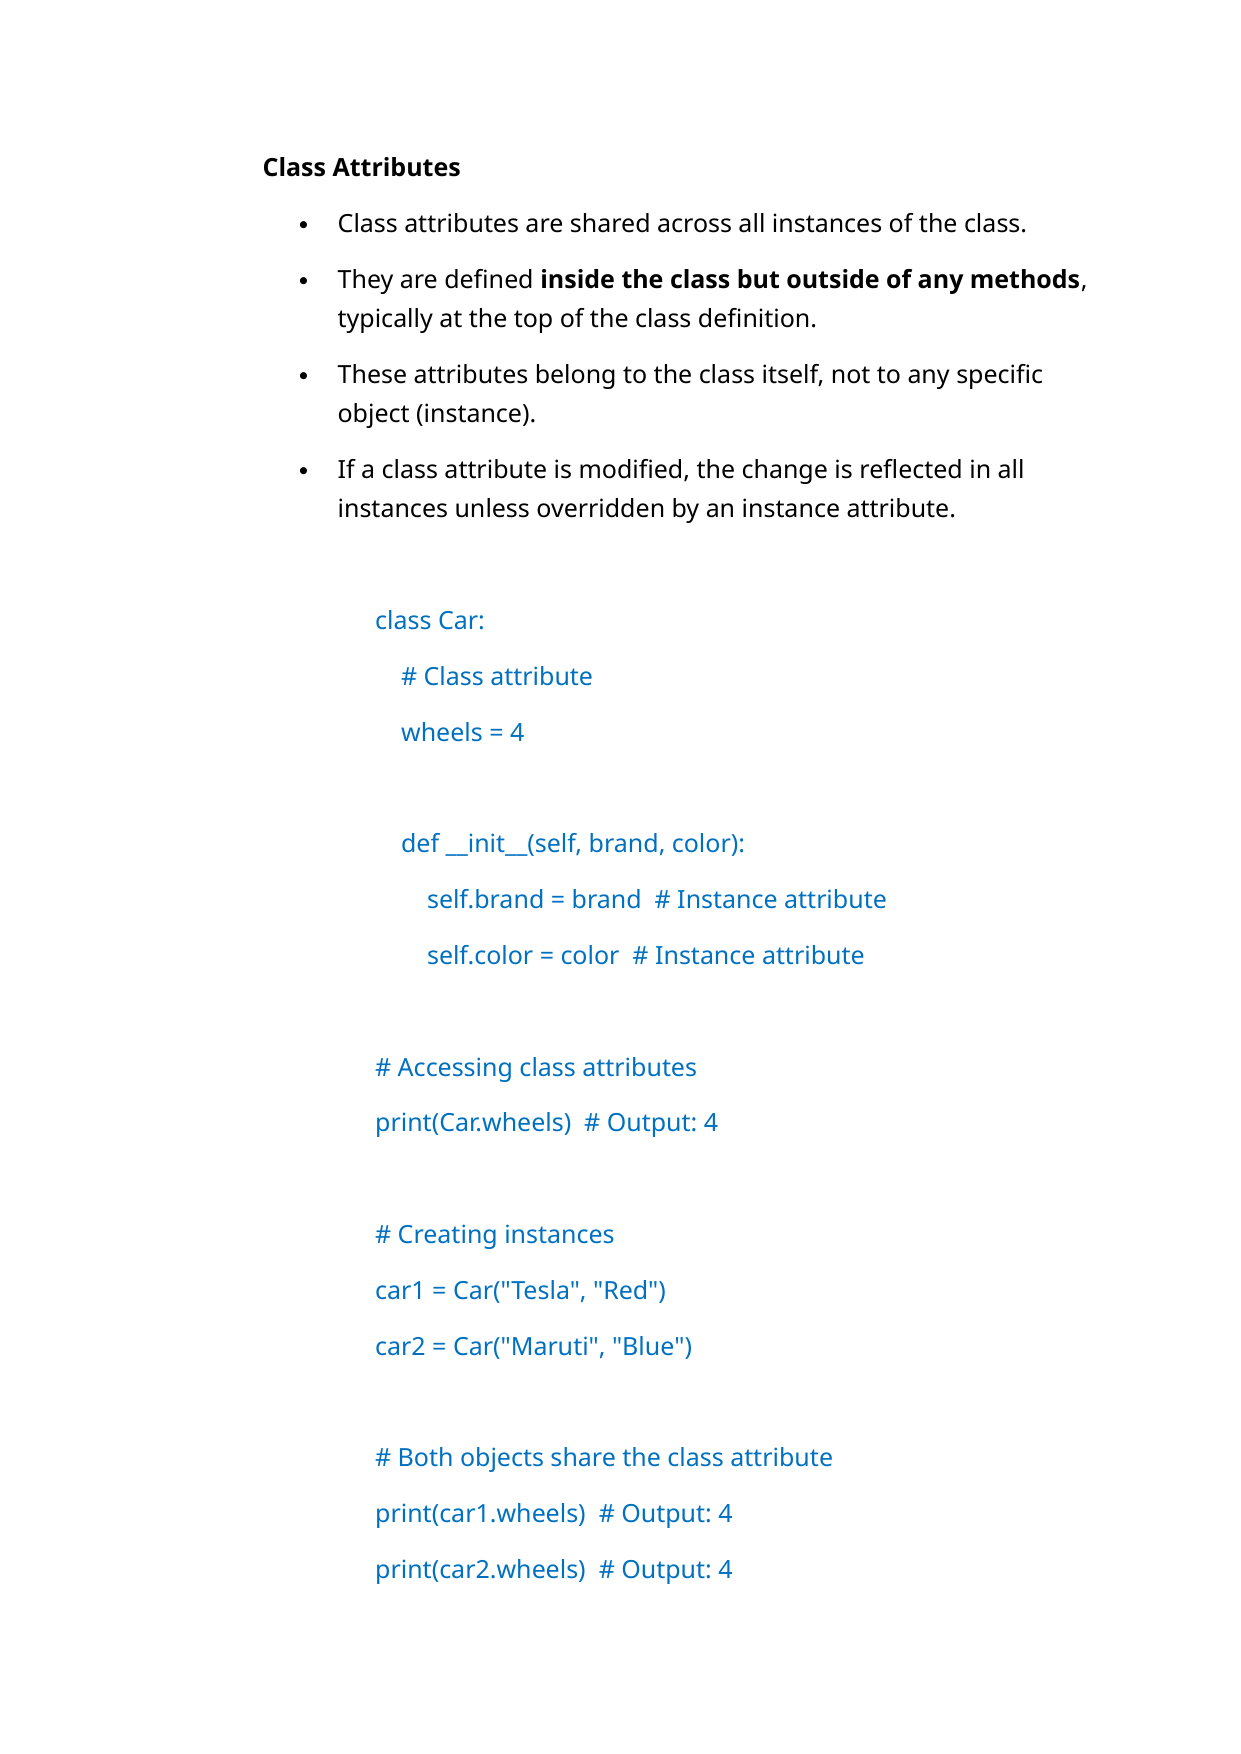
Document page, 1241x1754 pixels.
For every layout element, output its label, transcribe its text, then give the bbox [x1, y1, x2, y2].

text print(car1.wheels) # Output: 4 [375, 1496, 1090, 1530]
text self.brand = brand # Instance attribute [375, 882, 1090, 916]
text print(car2.wheels) # Output: 4 [375, 1552, 1090, 1586]
text car1 = Car("Tesla", "Red") [375, 1272, 1090, 1307]
list They are defined inside the class but outside of any methods, typically at the top of the class definition. [300, 262, 1090, 335]
text def __init__(self, brand, color): [375, 826, 1090, 860]
text # Creating instances [375, 1217, 1090, 1251]
text Class Attributes [262, 150, 1090, 184]
text car2 = Car("Maruti", "Blue") [375, 1328, 1090, 1362]
text # Both objects share the class attribute [375, 1440, 1090, 1474]
list If a class attribute is modified, the change is reflected in all instances unless overridden by an instance attribute. [300, 452, 1090, 525]
text # Accessing class attributes [375, 1049, 1090, 1083]
text class Car: [375, 602, 1090, 637]
list Class attributes are shared across all instances of the class. [300, 206, 1090, 240]
list These attributes belong to the class itself, not to any specific object (instance). [300, 357, 1090, 430]
text wheels = 4 [375, 714, 1090, 748]
text # Class attribute [375, 658, 1090, 692]
text print(Car.wheels) # Output: 4 [375, 1105, 1090, 1139]
text self.color = color # Instance attribute [375, 937, 1090, 972]
